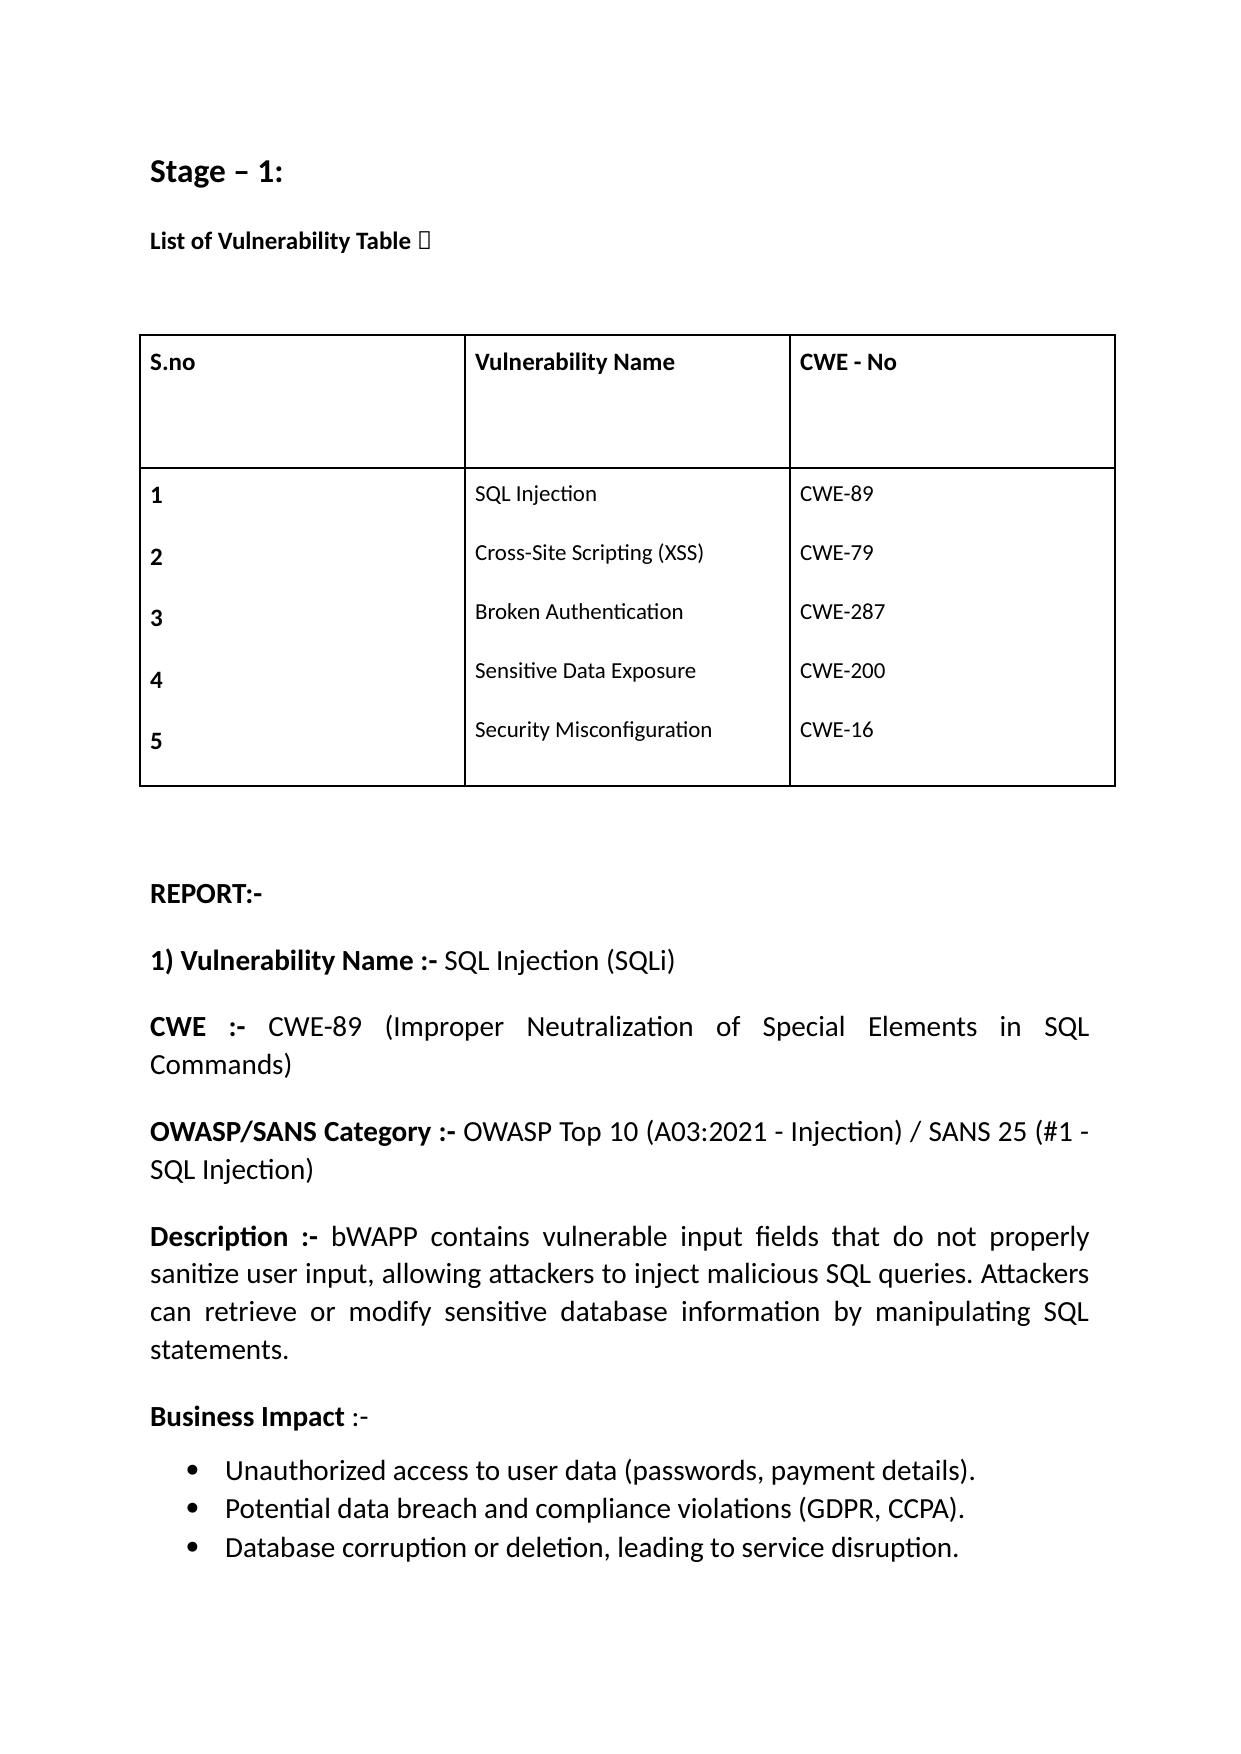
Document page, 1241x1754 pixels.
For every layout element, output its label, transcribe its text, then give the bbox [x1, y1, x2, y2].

text Stage – 1: [150, 150, 1090, 191]
text Description :- bWAPP contains vulnerable input fields that do not properly sanitize user input, allowing attackers to inject malicious SQL queries. Attackers can retrieve or modify sensitive database information by manipulating SQL statements. [150, 1218, 1090, 1366]
table_cell SQL Injection Cross-Site Scripting (XSS) Broken Authentication Sensitive Data Exposure Security Misconfiguration [466, 469, 789, 784]
table_cell 1 2 3 4 5 [141, 469, 464, 784]
table_cell CWE-89 CWE-79 CWE-287 CWE-200 CWE-16 [791, 469, 1114, 784]
text Business Impact :- [150, 1398, 1090, 1433]
text OWASP/SANS Category :- OWASP Top 10 (A03:2021 - Injection) / SANS 25 (#1 - SQL Injection) [150, 1113, 1090, 1186]
table_header S.no [141, 336, 464, 467]
text CWE :- CWE-89 (Improper Neutralization of Special Elements in SQL Commands) [150, 1008, 1090, 1082]
text REPORT:- [150, 875, 1090, 910]
text 1) Vulnerability Name :- SQL Injection (SQLi) [150, 942, 1090, 977]
list Unauthorized access to user data (passwords, payment details). [187, 1452, 1090, 1488]
list Potential data breach and compliance violations (GDPR, CCPA). [187, 1490, 1090, 1526]
list Database corruption or deletion, leading to service disruption. [187, 1529, 1090, 1564]
text List of Vulnerability Table ➖ [150, 222, 1090, 256]
table_header CWE - No [791, 336, 1114, 467]
table_header Vulnerability Name [466, 336, 789, 467]
